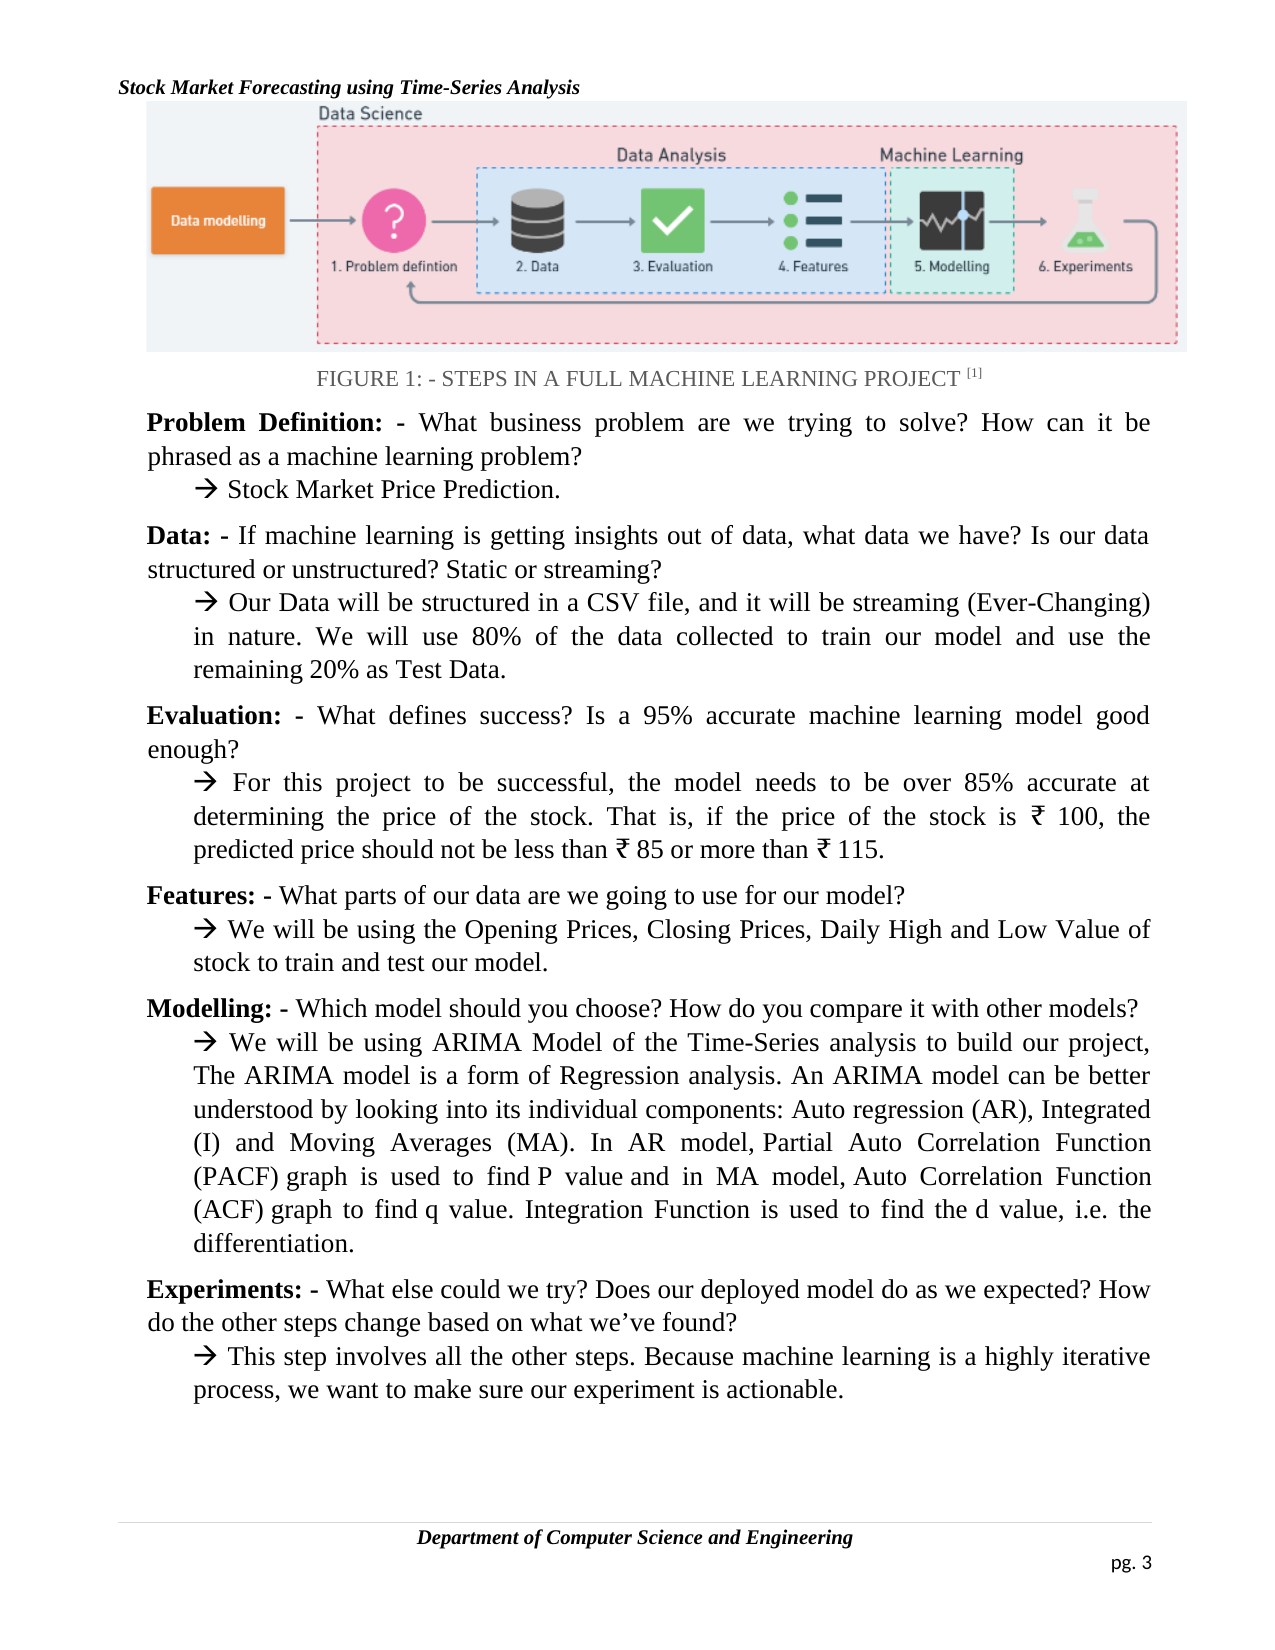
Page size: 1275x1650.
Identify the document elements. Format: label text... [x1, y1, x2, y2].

text Problem Definition: - What business problem are we trying to solve? How can it be phrased as a machine learning problem? [146, 406, 1152, 471]
text Evaluation: - What defines success? Is a 95% accurate machine learning model good enough? [146, 699, 1152, 764]
text Features: - What parts of our data are we going to use for our model? [146, 879, 1152, 910]
text For this project to be successful, the model needs to be over 85% accurate at determining the price of the stock. That is, if the price of the stock is ₹ 100, the predicted price should not be less than ₹ 85 or more than ₹ 115. [192, 766, 1152, 864]
text Experiments: - What else could we try? Does our deployed model do as we expected? How do the other steps change based on what we’ve found? [146, 1273, 1152, 1337]
picture [146, 101, 1187, 352]
text FIGURE 1: - STEPS IN A FULL MACHINE LEARNING PROJECT [1] [146, 366, 1152, 392]
text Modelling: - Which model should you choose? How do you compare it with other models? [146, 992, 1152, 1023]
text Our Data will be structured in a CSV file, and it will be streaming (Ever-Changing) in nature. We will use 80% of the data collected to train our model and use the remaining 20% as Test Data. [193, 586, 1152, 684]
text This step involves all the other steps. Because machine learning is a highly iterative process, we want to make sure our experiment is actionable. [192, 1340, 1152, 1404]
text We will be using ARIMA Model of the Time-Series analysis to build our project, The ARIMA model is a form of Regression analysis. An ARIMA model can be better understood by looking into its individual components: Auto regression (AR), Integrated (I) and Moving Averages (MA). In AR model, Partial Auto Correlation Function (PACF) graph is used to find P value and in MA model, Auto Correlation Function (ACF) graph to find q value. Integration Function is used to find the d value, i.e. the differentiation. [192, 1026, 1152, 1258]
text Data: - If machine learning is getting insights out of data, what data we have? Is our data structured or unstructured? Static or streaming? [146, 519, 1152, 584]
text Stock Market Price Prediction. [118, 473, 1152, 504]
text We will be using the Opening Prices, Closing Prices, Daily High and Low Value of stock to train and test our model. [192, 913, 1152, 977]
